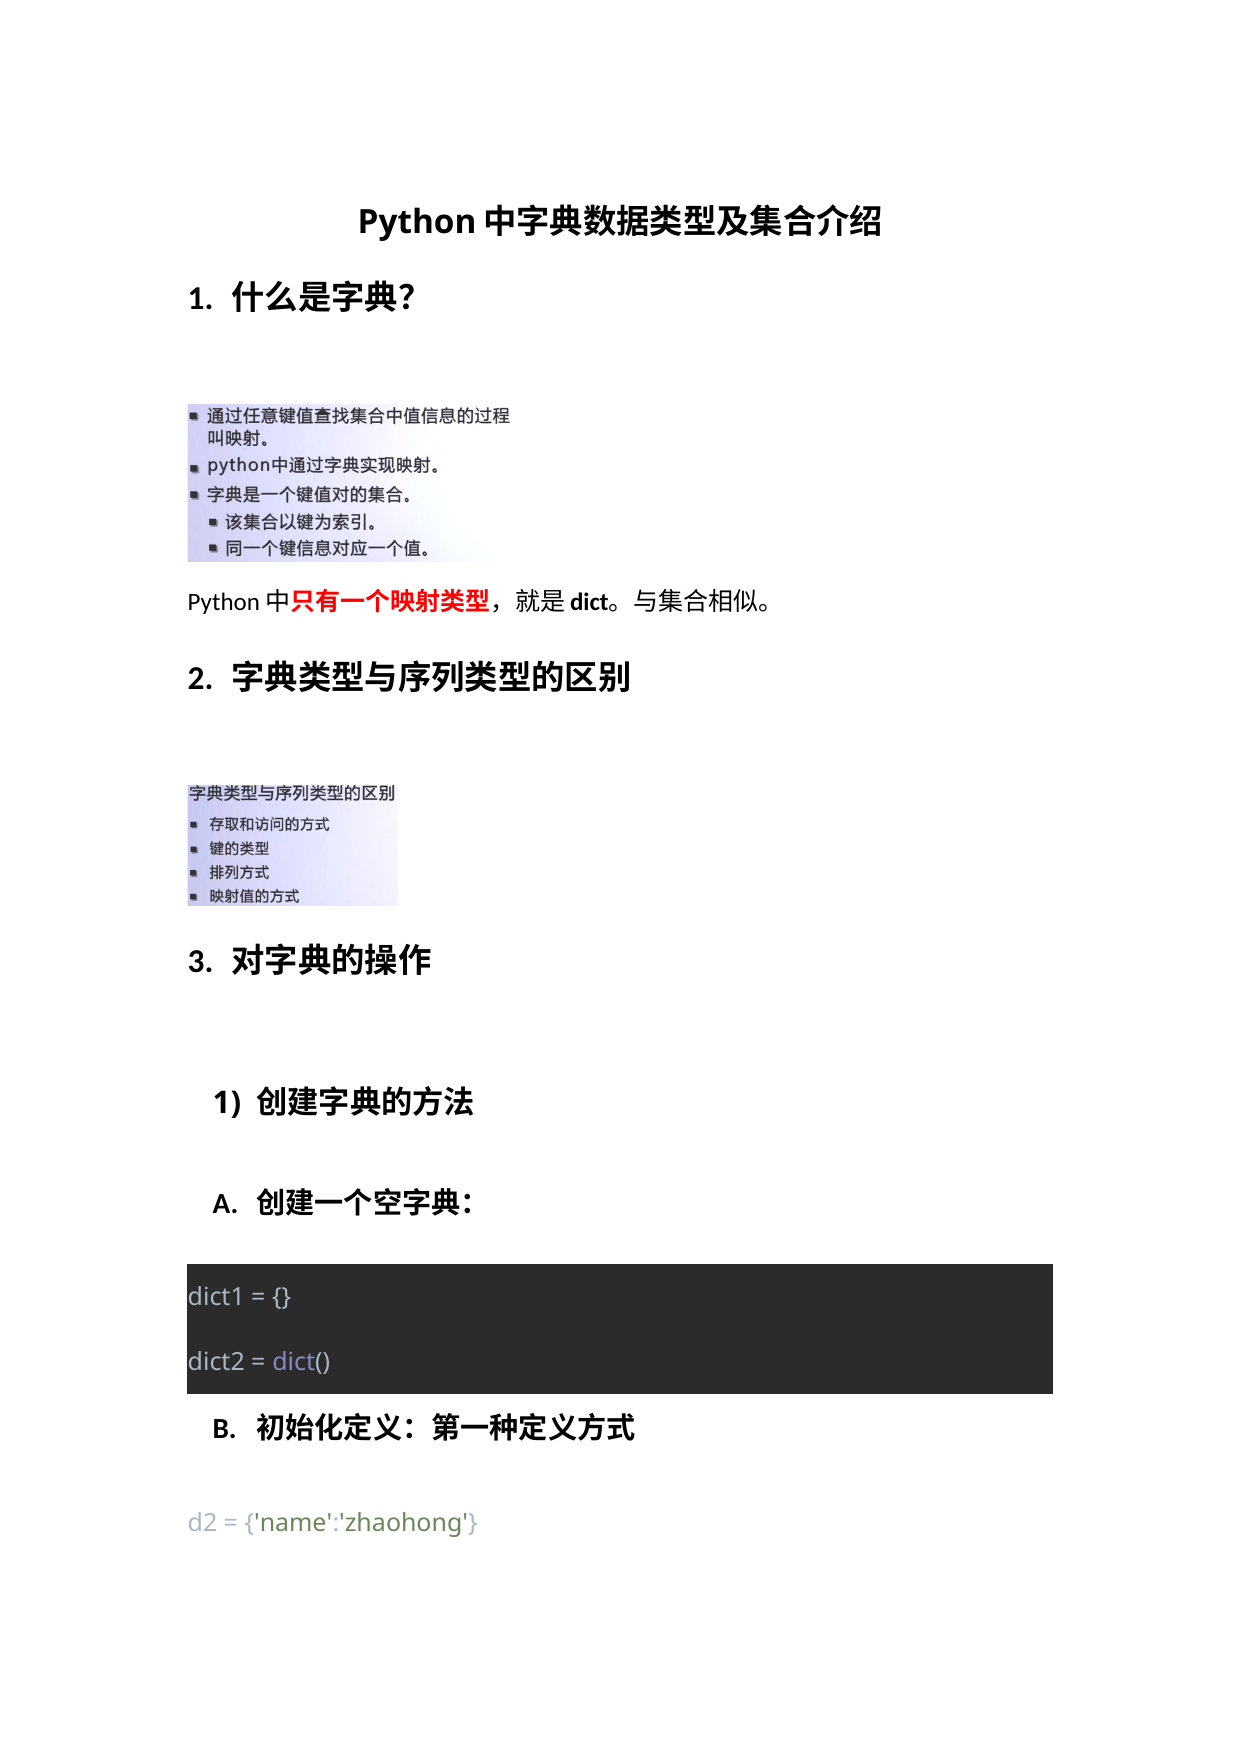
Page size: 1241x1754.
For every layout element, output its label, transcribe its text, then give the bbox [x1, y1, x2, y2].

title Python中字典数据类型及集合介绍 [187, 187, 1053, 252]
subtitle 什么是字典？ [187, 262, 1053, 327]
picture [187, 785, 398, 906]
text dict1 = {} dict2 = dict() [187, 1264, 1053, 1394]
subtitle 创建字典的方法 [212, 1068, 1028, 1133]
text d2 = {'name':'zhaohong'} [187, 1489, 1053, 1554]
subtitle 对字典的操作 [187, 925, 1053, 990]
picture [187, 404, 515, 562]
text Python中只有一个映射类型，就是dict。与集合相似。 [187, 567, 1053, 632]
subtitle 初始化定义：第一种定义方式 [212, 1394, 1028, 1459]
subtitle 字典类型与序列类型的区别 [187, 643, 1053, 708]
subtitle 创建一个空字典： [212, 1168, 1028, 1233]
